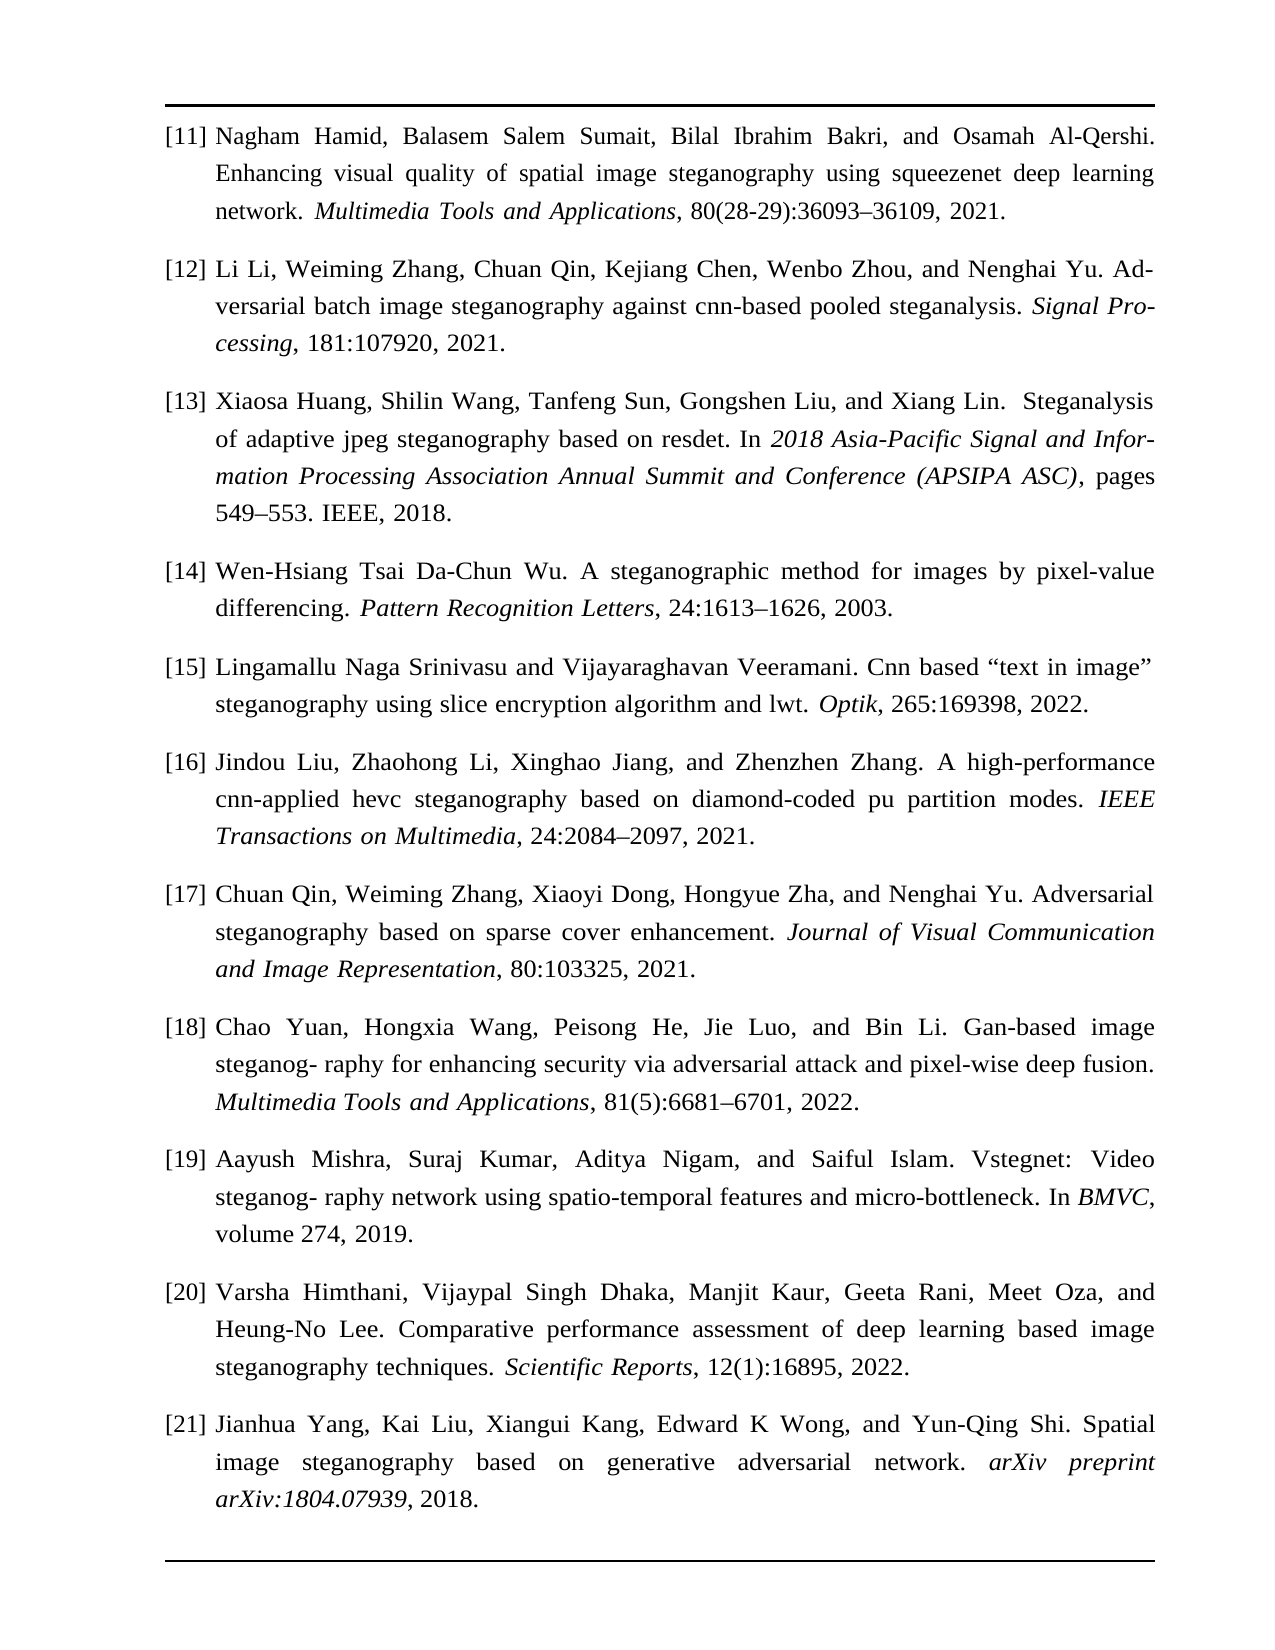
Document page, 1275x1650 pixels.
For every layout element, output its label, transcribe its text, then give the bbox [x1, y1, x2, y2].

list Nagham Hamid, Balasem Salem Sumait, Bilal Ibrahim Bakri, and Osamah Al-Qershi. Enhancing visual quality of spatial image steganography using squeezenet deep learning network. Multimedia Tools and Applications, 80(28-29):36093–36109, 2021. [165, 121, 1155, 224]
list Jianhua Yang, Kai Liu, Xiangui Kang, Edward K Wong, and Yun-Qing Shi. Spatial image steganography based on generative adversarial network. arXiv preprint arXiv:1804.07939, 2018. [165, 1409, 1155, 1513]
list Chuan Qin, Weiming Zhang, Xiaoyi Dong, Hongyue Zha, and Nenghai Yu. Adversarial steganography based on sparse cover enhancement. Journal of Visual Communication and Image Representation, 80:103325, 2021. [165, 879, 1155, 983]
list Xiaosa Huang, Shilin Wang, Tanfeng Sun, Gongshen Liu, and Xiang Lin. Steganalysis of adaptive jpeg steganography based on resdet. In 2018 Asia-Pacific Signal and Infor- mation Processing Association Annual Summit and Conference (APSIPA ASC), pages 549–553. IEEE, 2018. [165, 386, 1155, 527]
list Varsha Himthani, Vijaypal Singh Dhaka, Manjit Kaur, Geeta Rani, Meet Oza, and Heung-No Lee. Comparative performance assessment of deep learning based image steganography techniques. Scientific Reports, 12(1):16895, 2022. [165, 1277, 1155, 1380]
list Chao Yuan, Hongxia Wang, Peisong He, Jie Luo, and Bin Li. Gan-based image steganog- raphy for enhancing security via adversarial attack and pixel-wise deep fusion. Multimedia Tools and Applications, 81(5):6681–6701, 2022. [165, 1012, 1155, 1115]
list Aayush Mishra, Suraj Kumar, Aditya Nigam, and Saiful Islam. Vstegnet: Video steganog- raphy network using spatio-temporal features and micro-bottleneck. In BMVC, volume 274, 2019. [165, 1144, 1155, 1248]
list Li Li, Weiming Zhang, Chuan Qin, Kejiang Chen, Wenbo Zhou, and Nenghai Yu. Ad- versarial batch image steganography against cnn-based pooled steganalysis. Signal Pro- cessing, 181:107920, 2021. [165, 254, 1155, 357]
list Wen-Hsiang Tsai Da-Chun Wu. A steganographic method for images by pixel-value differencing. Pattern Recognition Letters, 24:1613–1626, 2003. [165, 556, 1155, 622]
list Jindou Liu, Zhaohong Li, Xinghao Jiang, and Zhenzhen Zhang. A high-performance cnn-applied hevc steganography based on diamond-coded pu partition modes. IEEE Transactions on Multimedia, 24:2084–2097, 2021. [165, 747, 1155, 850]
list Lingamallu Naga Srinivasu and Vijayaraghavan Veeramani. Cnn based “text in image” steganography using slice encryption algorithm and lwt. Optik, 265:169398, 2022. [165, 652, 1153, 718]
